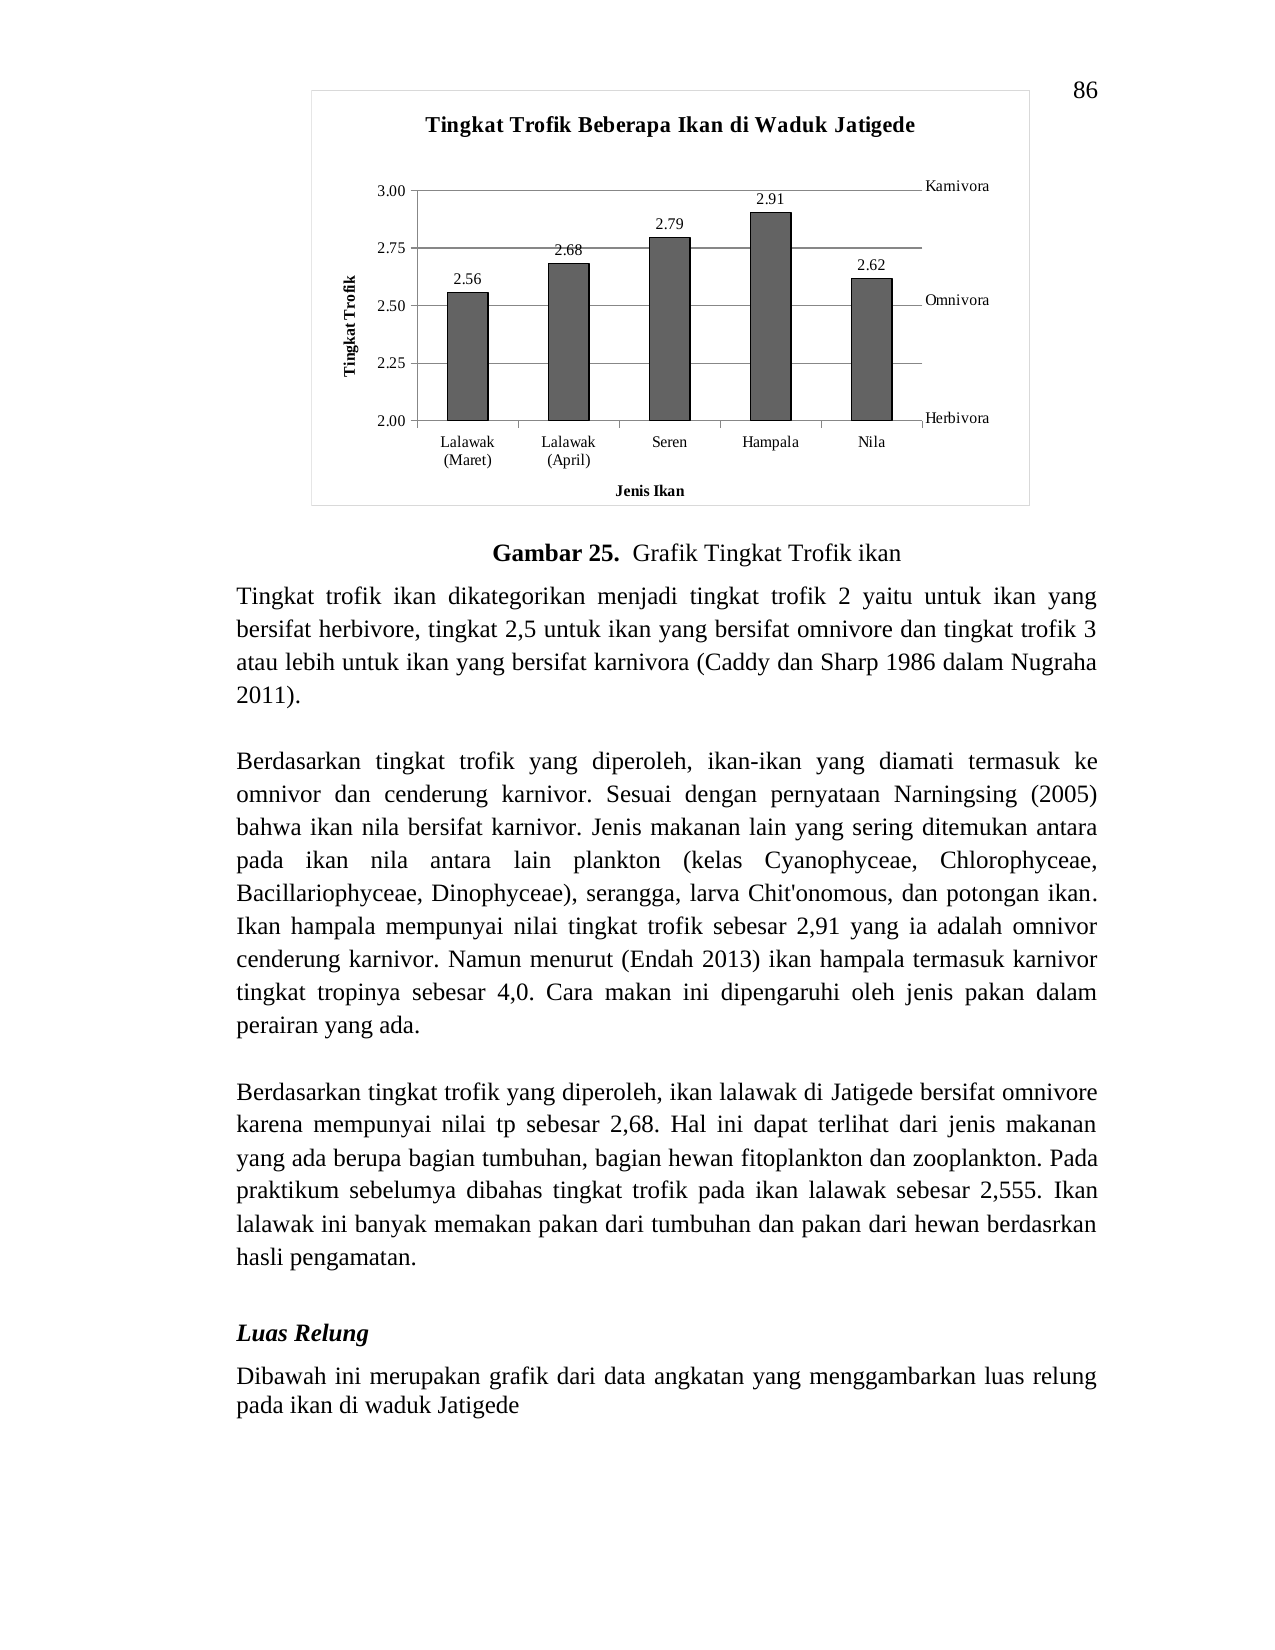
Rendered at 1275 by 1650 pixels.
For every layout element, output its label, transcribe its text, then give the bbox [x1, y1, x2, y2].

text Tingkat trofik ikan dikategorikan menjadi tingkat trofik 2 yaitu untuk ikan yang bersifat herbivore, tingkat 2,5 untuk ikan yang bersifat omnivore dan tingkat trofik 3 atau lebih untuk ikan yang bersifat karnivora (Caddy dan Sharp 1986 dalam Nugraha 2011). [236, 581, 1098, 709]
text Luas Relung [236, 1318, 1098, 1347]
text Gambar 25. Grafik Tingkat Trofik ikan [236, 538, 1098, 567]
text Berdasarkan tingkat trofik yang diperoleh, ikan-ikan yang diamati termasuk ke omnivor dan cenderung karnivor. Sesuai dengan pernyataan Narningsing (2005) bahwa ikan nila bersifat karnivor. Jenis makanan lain yang sering ditemukan antara pada ikan nila antara lain plankton (kelas Cyanophyceae, Chlorophyceae, Bacillariophyceae, Dinophyceae), serangga, larva Chit'onomous, dan potongan ikan. Ikan hampala mempunyai nilai tingkat trofik sebesar 2,91 yang ia adalah omnivor cenderung karnivor. Namun menurut (Endah 2013) ikan hampala termasuk karnivor tingkat tropinya sebesar 4,0. Cara makan ini dipengaruhi oleh jenis pakan dalam perairan yang ada. [236, 746, 1098, 1039]
text Dibawah ini merupakan grafik dari data angkatan yang menggambarkan luas relung pada ikan di waduk Jatigede [236, 1361, 1098, 1418]
text Berdasarkan tingkat trofik yang diperoleh, ikan lalawak di Jatigede bersifat omnivore karena mempunyai nilai tp sebesar 2,68. Hal ini dapat terlihat dari jenis makanan yang ada berupa bagian tumbuhan, bagian hewan fitoplankton dan zooplankton. Pada praktikum sebelumya dibahas tingkat trofik pada ikan lalawak sebesar 2,555. Ikan lalawak ini banyak memakan pakan dari tumbuhan dan pakan dari hewan berdasrkan hasli pengamatan. [236, 1077, 1098, 1270]
